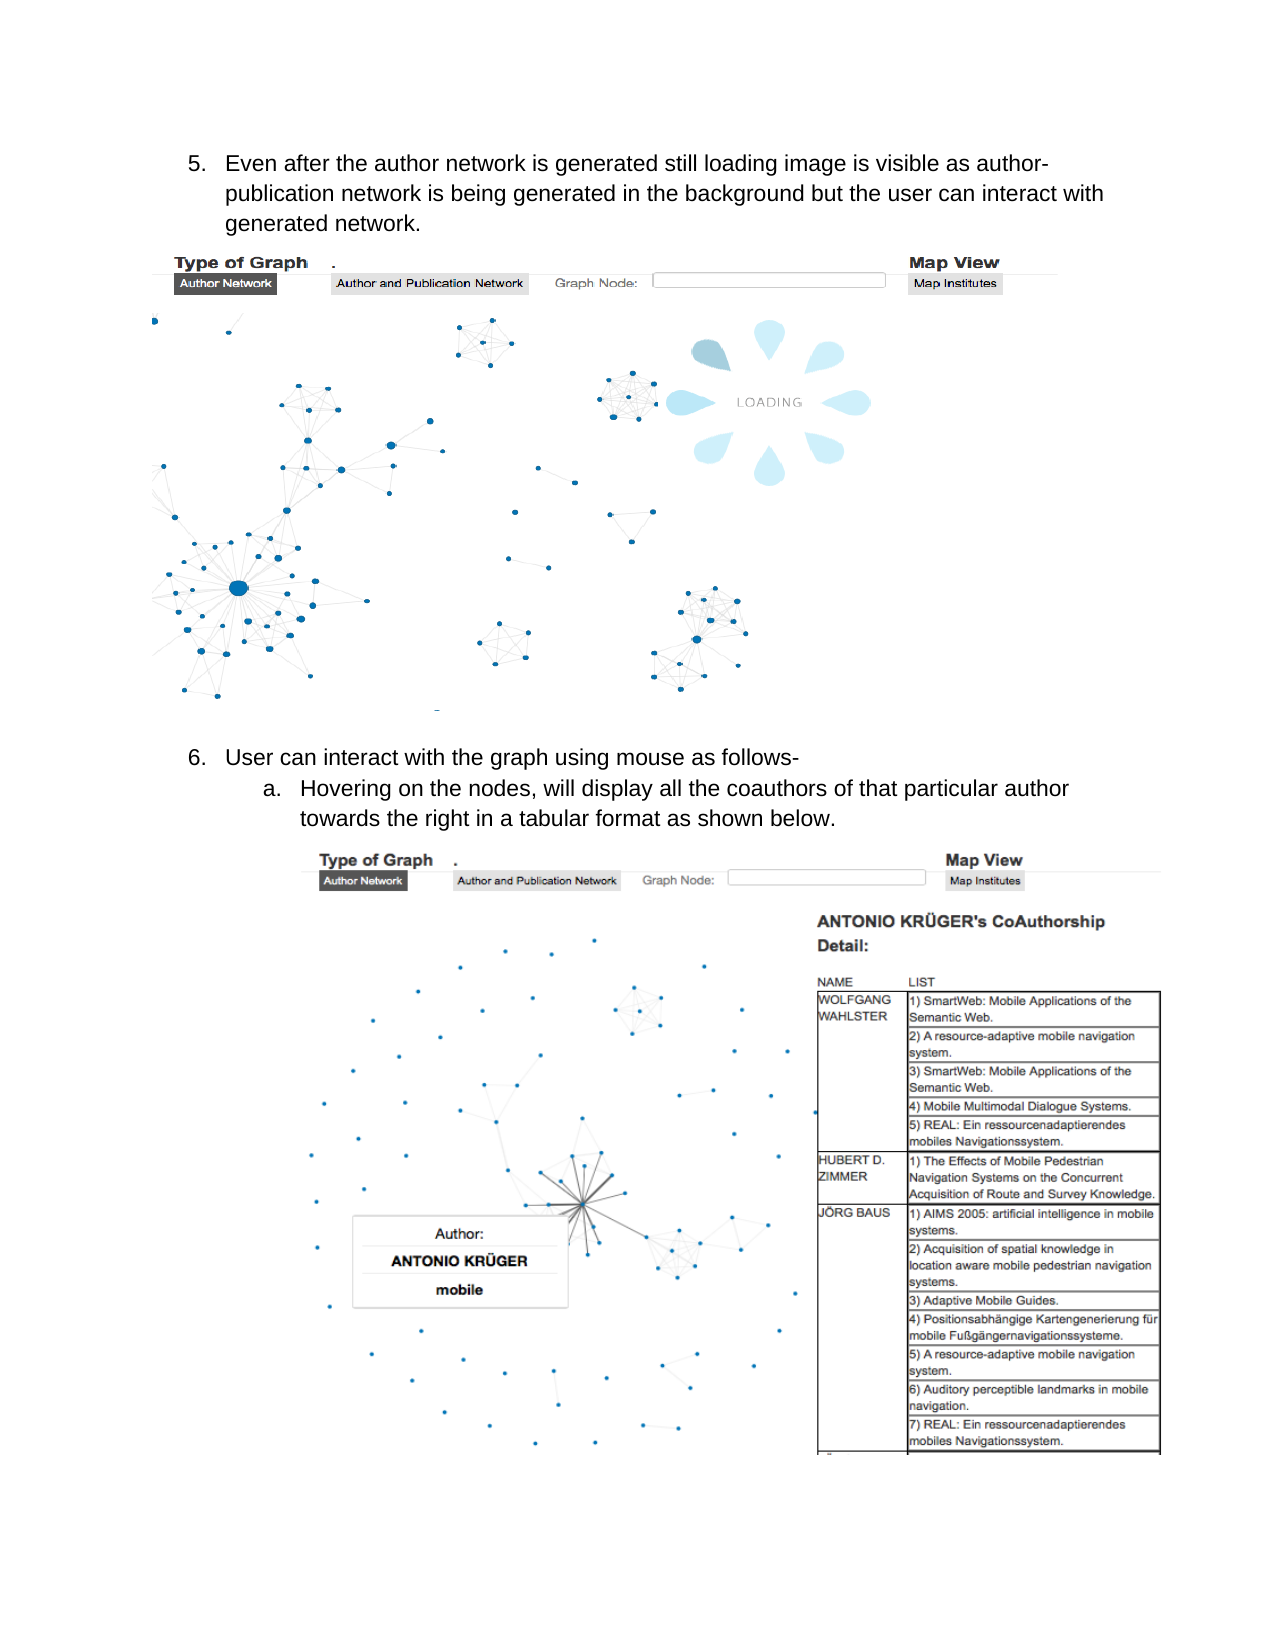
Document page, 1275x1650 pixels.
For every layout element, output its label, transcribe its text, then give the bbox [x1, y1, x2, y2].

picture [150, 240, 1058, 711]
list User can interact with the graph using mouse as follows- [188, 744, 1125, 771]
picture [300, 835, 1186, 1455]
list Even after the author network is generated still loading image is visible as author-publication network is being generated in the background but the user can interact with generated network. [188, 150, 1125, 237]
